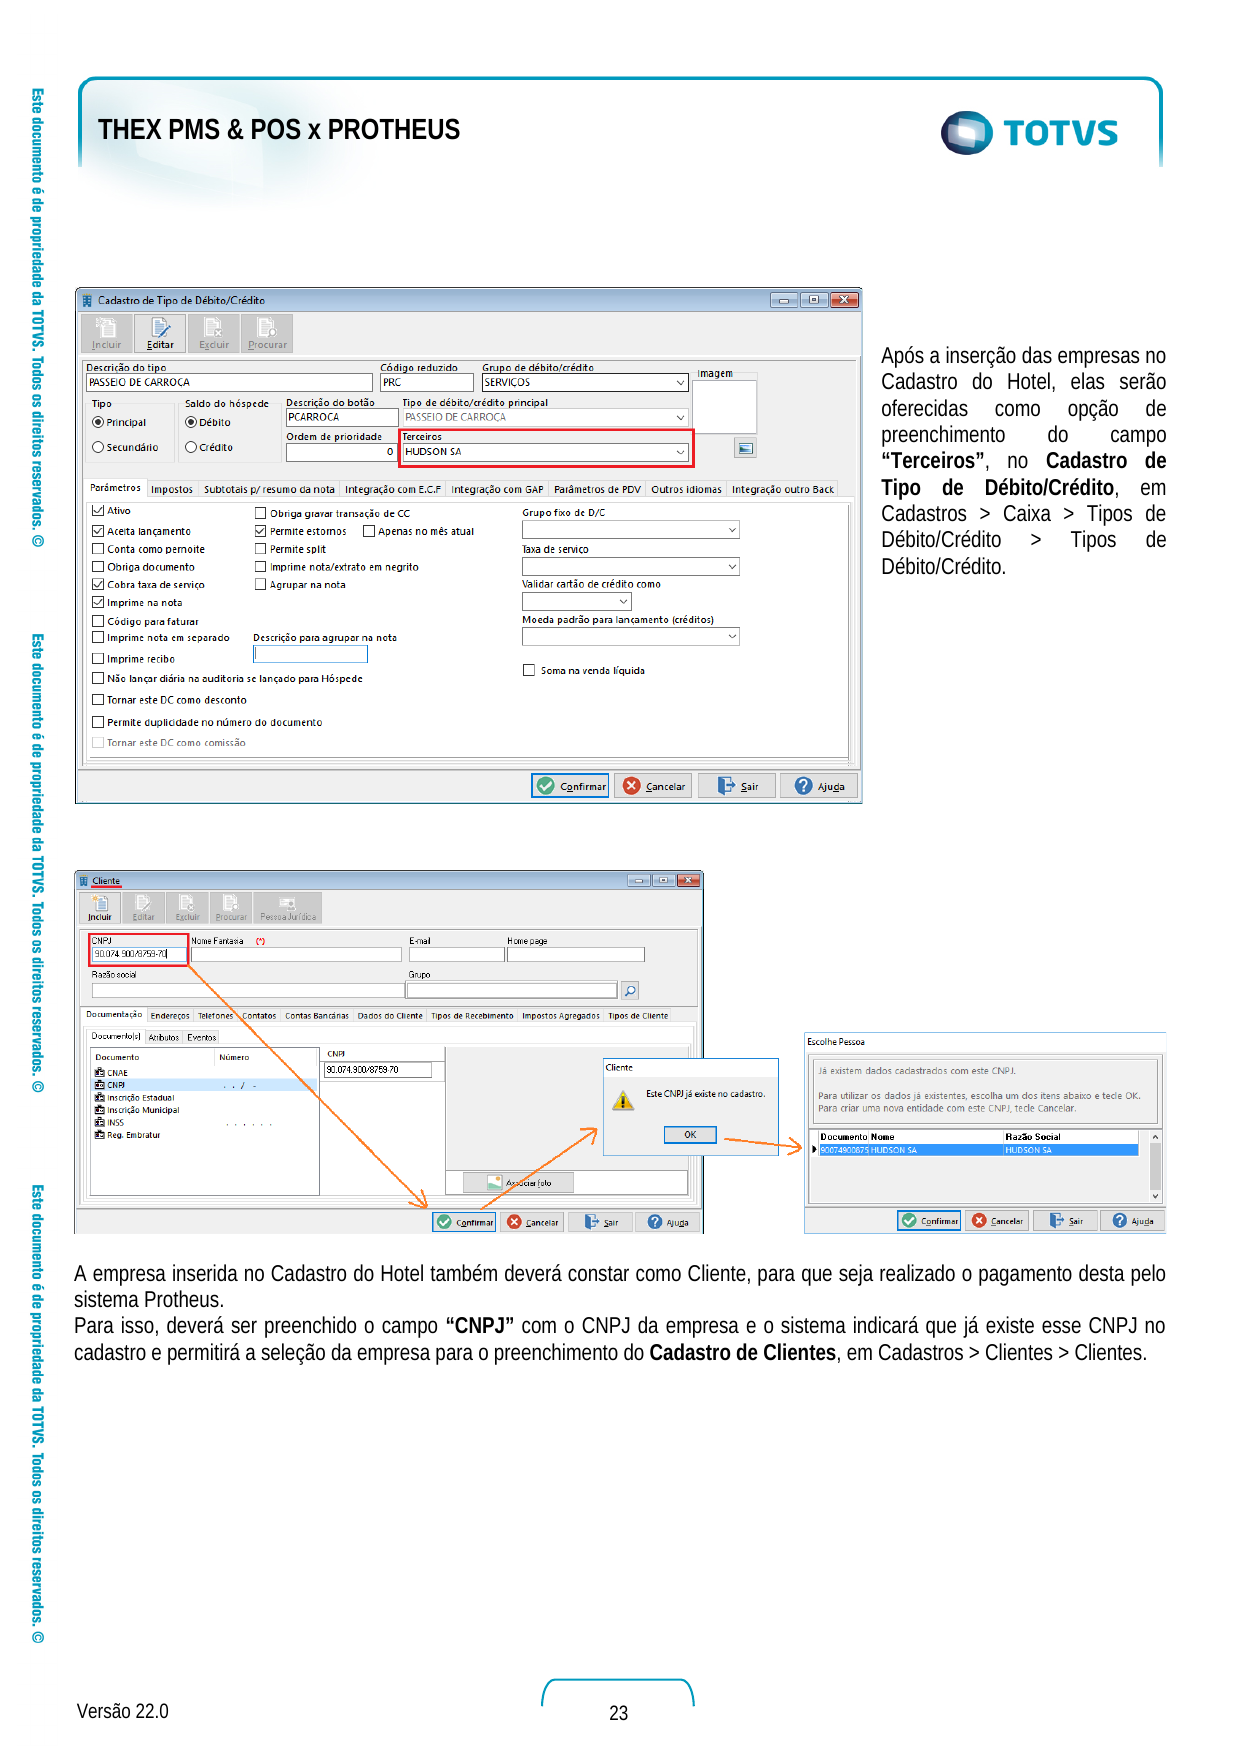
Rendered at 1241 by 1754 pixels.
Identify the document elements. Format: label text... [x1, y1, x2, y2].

text A empresa inserida no Cadastro do Hotel também deverá constar como Cliente, para que seja realizado o pagamento desta pelo sistema Protheus. [74, 1259, 1166, 1312]
picture [17, 14, 58, 1746]
picture [75, 73, 1167, 231]
picture [74, 869, 1167, 1234]
text Para isso, deverá ser preenchido o campo “CNPJ” com o CNPJ da empresa e o sistema indicará que já existe esse CNPJ no cadastro e permitirá a seleção da empresa para o preenchimento do Cadastro de Clientes, em Cadastros > Clientes > Clientes. [74, 1312, 1166, 1365]
picture [75, 287, 863, 804]
text Após a inserção das empresas no Cadastro do Hotel, elas serão oferecidas como opção de preenchimento do campo “Terceiros”, no Cadastro de Tipo de Débito/Crédito, em Cadastros > Caixa > Tipos de Débito/Crédito > Tipos de Débito/Crédito. [863, 342, 1166, 579]
